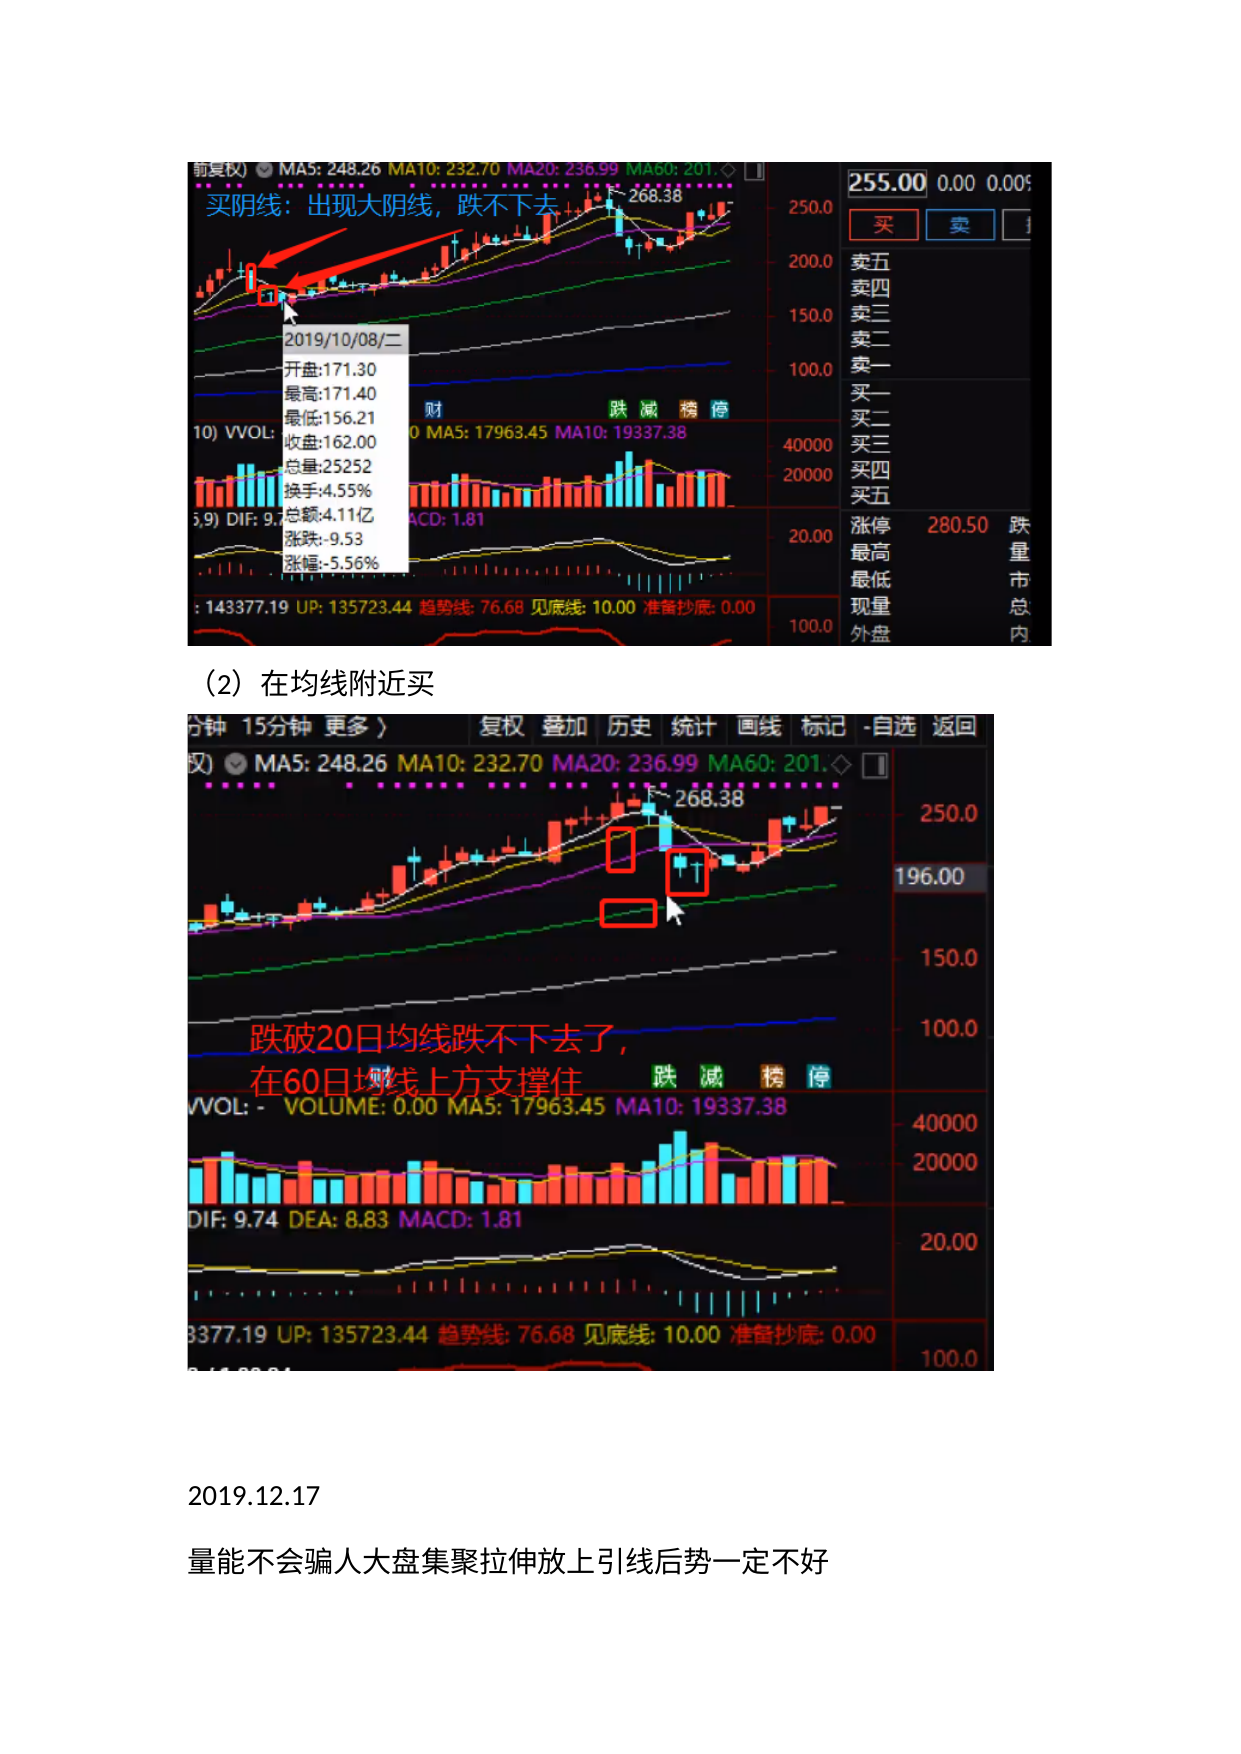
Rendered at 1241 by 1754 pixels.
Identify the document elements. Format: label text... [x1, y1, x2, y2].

list 在均线附近买 [187, 649, 1053, 714]
picture [187, 162, 1052, 646]
list 2019.12.17 [187, 1462, 1053, 1527]
picture [187, 714, 994, 1371]
list 量能不会骗人大盘集聚拉伸放上引线后势一定不好 [187, 1527, 1053, 1592]
